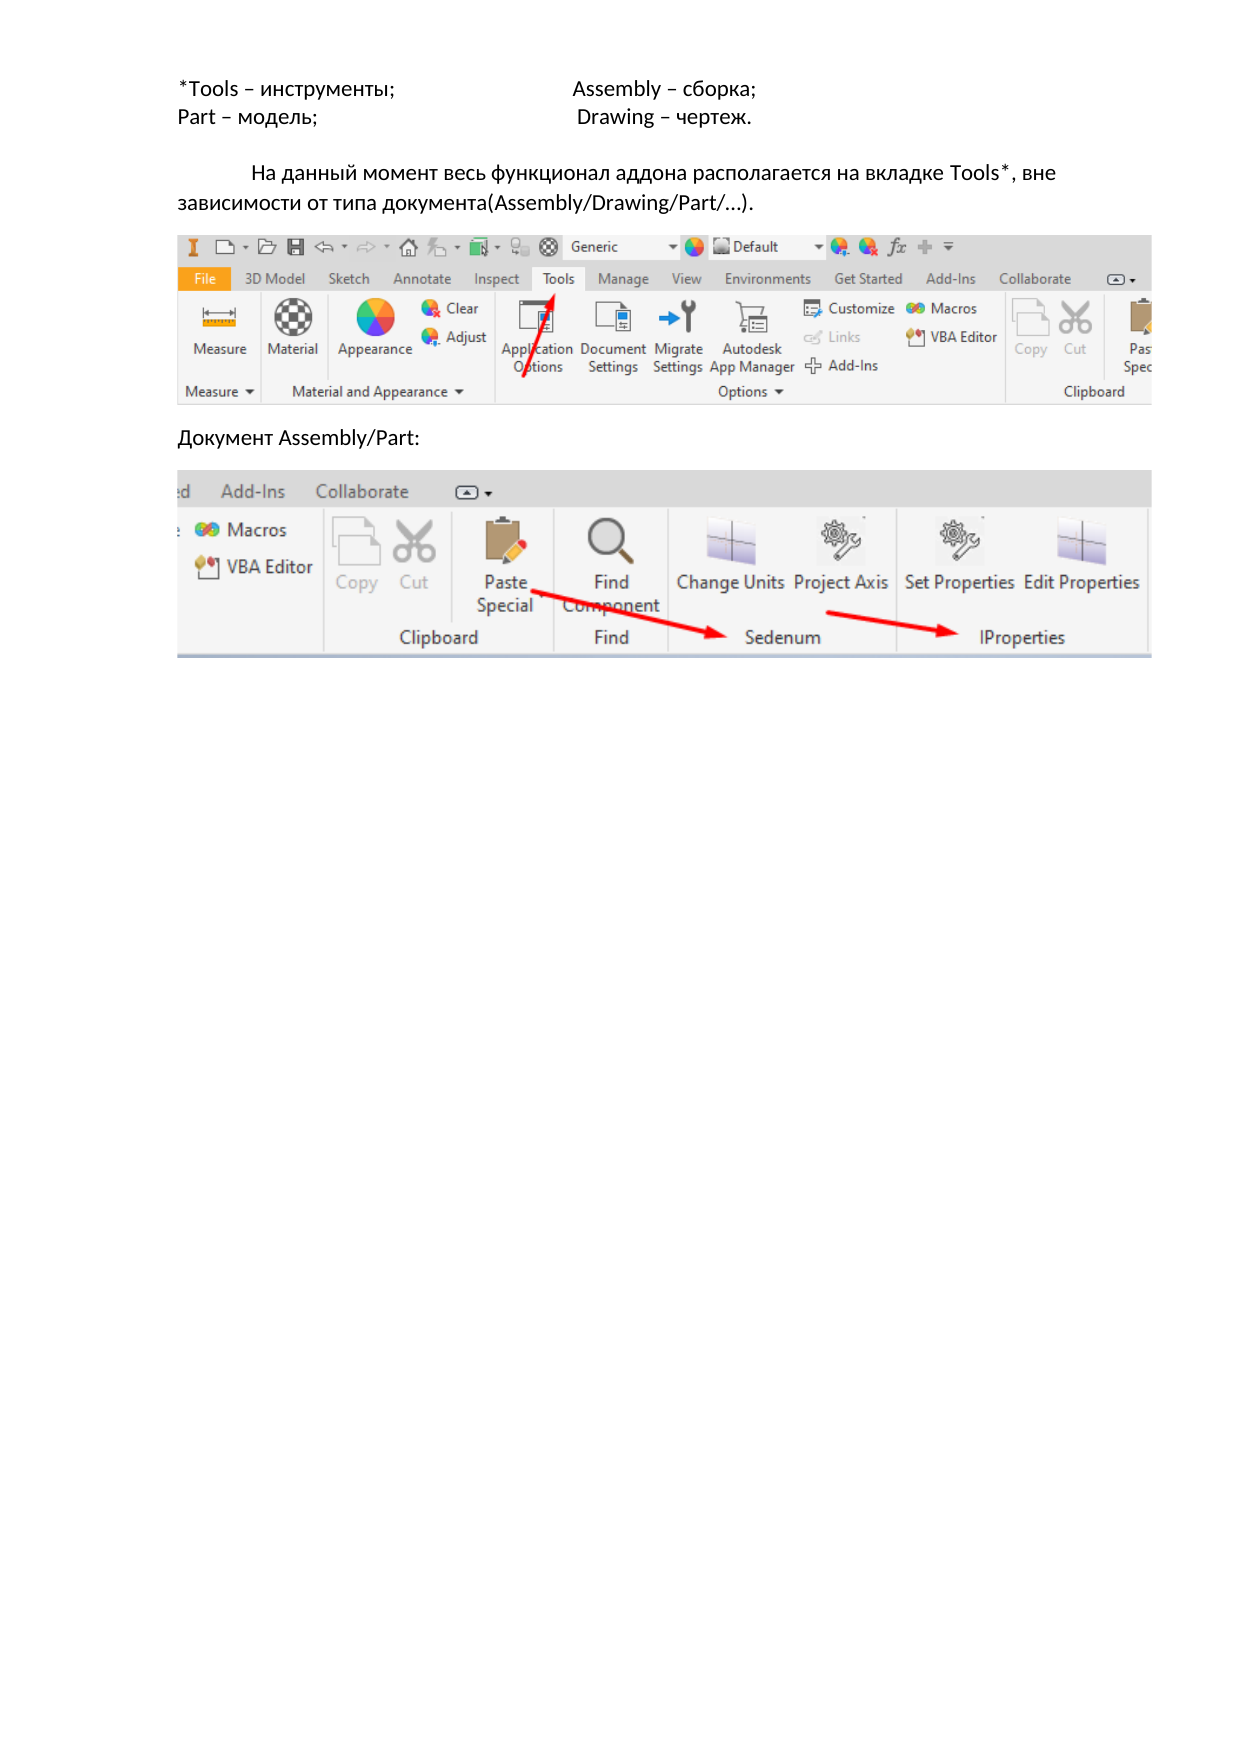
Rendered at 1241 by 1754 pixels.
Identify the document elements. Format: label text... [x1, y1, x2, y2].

text На данный момент весь функционал аддона располагается на вкладке Tools*, вне зависимости от типа документа(Assembly/Drawing/Part/…). [177, 158, 1152, 216]
picture [177, 235, 1152, 405]
text Документ Assembly/Part: [177, 423, 1152, 451]
picture [177, 470, 1152, 658]
